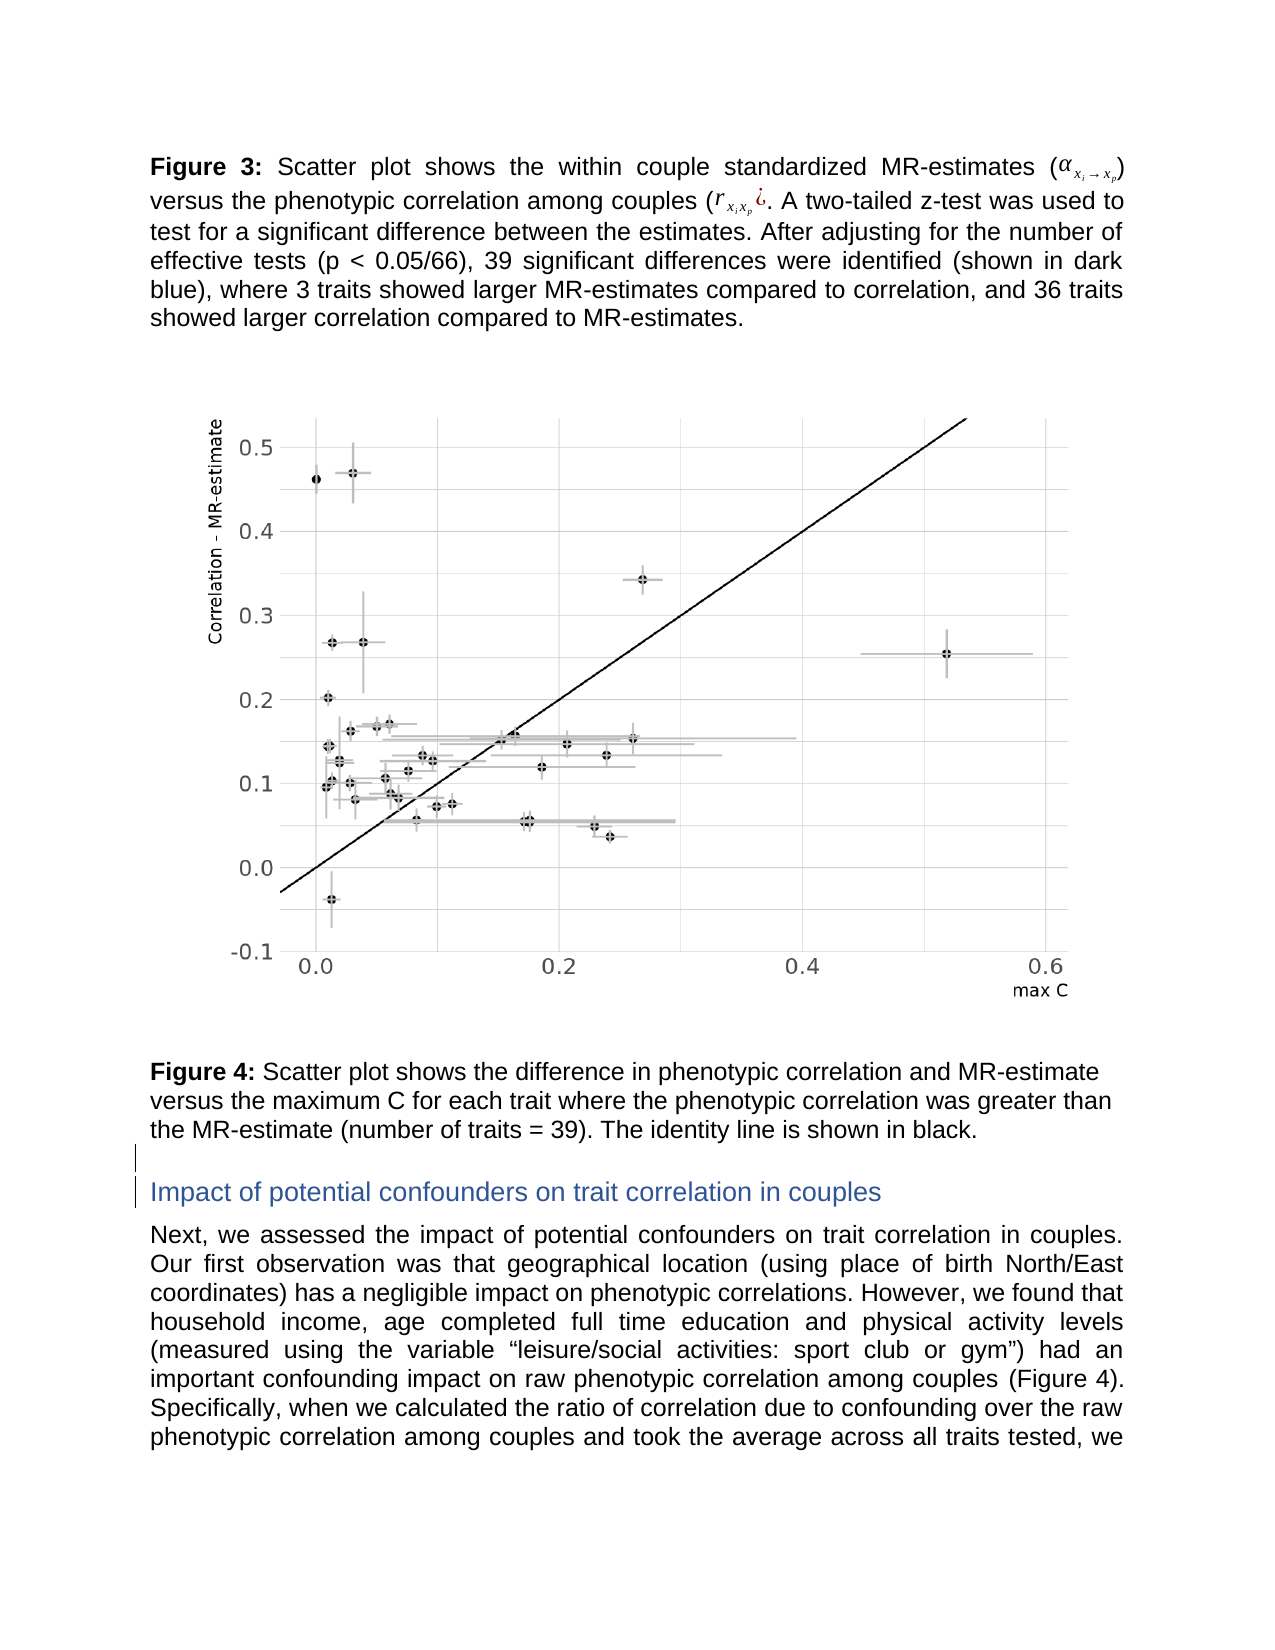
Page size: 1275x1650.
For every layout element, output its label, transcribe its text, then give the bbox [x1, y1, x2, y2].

text Impact of potential confounders on trait correlation in couples [150, 1176, 1125, 1208]
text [150, 1220, 1125, 1450]
text Figure 3: Scatter plot shows the within couple standardized MR-estimates () versus the phenotypic correlation among couples (. A two-tailed z-test was used to test for a significant difference between the estimates. After adjusting for the number of effective tests (p < 0.05/66), 39 significant differences were identified (shown in dark blue), where 3 traits showed larger MR-estimates compared to correlation, and 36 traits showed larger correlation compared to MR-estimates. [150, 150, 1125, 332]
picture [150, 360, 1125, 1058]
text Figure 4: Scatter plot shows the difference in phenotypic correlation and MR-estimate versus the maximum C for each trait where the phenotypic correlation was greater than the MR-estimate (number of traits = 39). The identity line is shown in black. [150, 1058, 1125, 1143]
